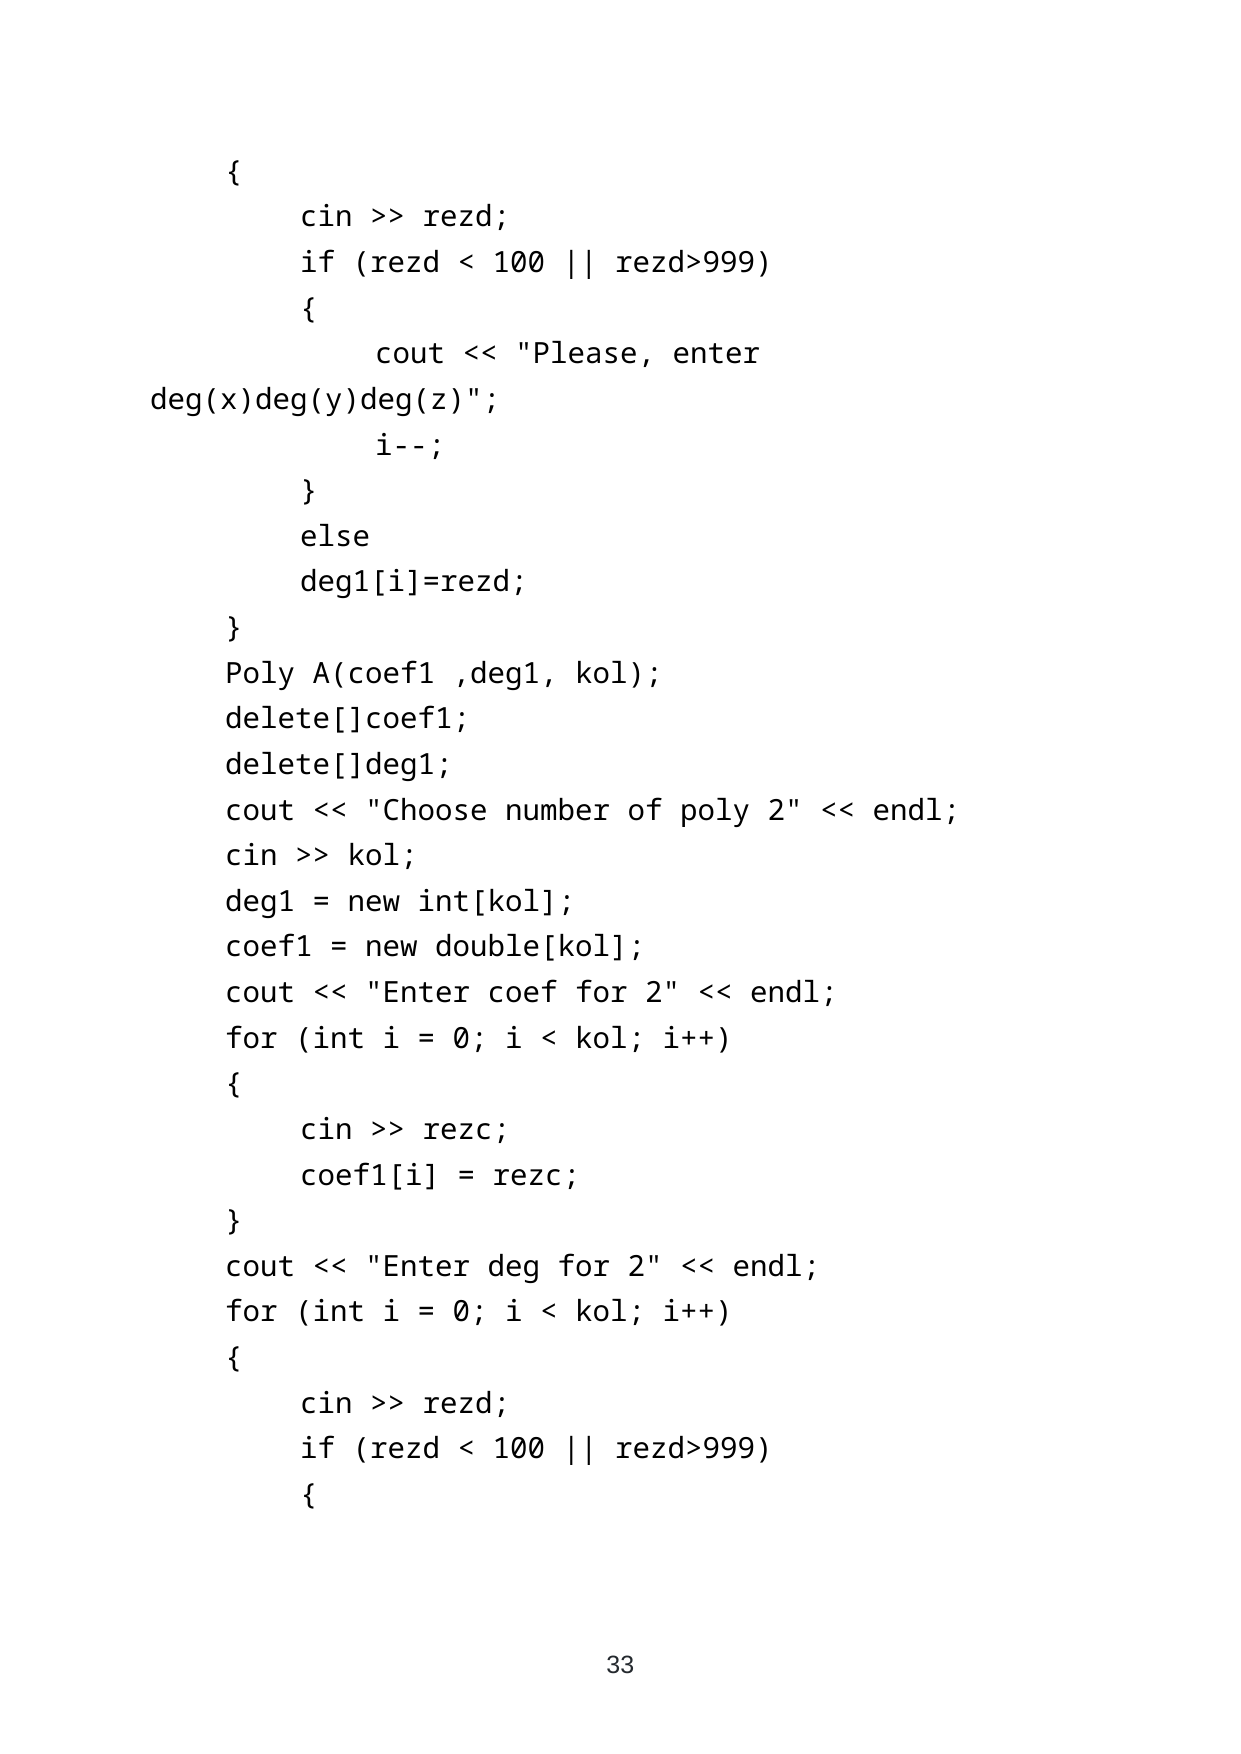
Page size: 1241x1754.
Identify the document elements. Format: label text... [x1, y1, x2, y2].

text else [150, 515, 1090, 555]
text coef1 = new double[kol]; [150, 926, 1090, 965]
text } [150, 606, 1090, 646]
text { [150, 1062, 1090, 1102]
text i--; [150, 424, 1090, 463]
text deg1 = new int[kol]; [150, 880, 1090, 920]
text cout << "Enter coef for 2" << endl; [150, 971, 1090, 1011]
text delete[]deg1; [150, 743, 1090, 783]
text cin >> rezd; [150, 196, 1090, 235]
text delete[]coef1; [150, 697, 1090, 737]
text { [150, 1473, 1090, 1513]
text Poly A(coef1 ,deg1, kol); [150, 652, 1090, 692]
text cin >> rezc; [150, 1108, 1090, 1148]
text for (int i = 0; i < kol; i++) [150, 1291, 1090, 1330]
text if (rezd < 100 || rezd>999) [150, 241, 1090, 281]
text { [150, 150, 1090, 190]
text cin >> kol; [150, 834, 1090, 874]
text } [150, 1199, 1090, 1239]
text cout << "Choose number of poly 2" << endl; [150, 789, 1090, 828]
text cout << "Enter deg for 2" << endl; [150, 1245, 1090, 1285]
text { [150, 1336, 1090, 1376]
text deg1[i]=rezd; [150, 561, 1090, 600]
text coef1[i] = rezc; [150, 1154, 1090, 1193]
text for (int i = 0; i < kol; i++) [150, 1017, 1090, 1057]
text cout << "Please, enter deg(x)deg(y)deg(z)"; [150, 332, 1090, 418]
text { [150, 287, 1090, 327]
text cin >> rezd; [150, 1382, 1090, 1422]
text } [150, 469, 1090, 509]
text if (rezd < 100 || rezd>999) [150, 1427, 1090, 1467]
